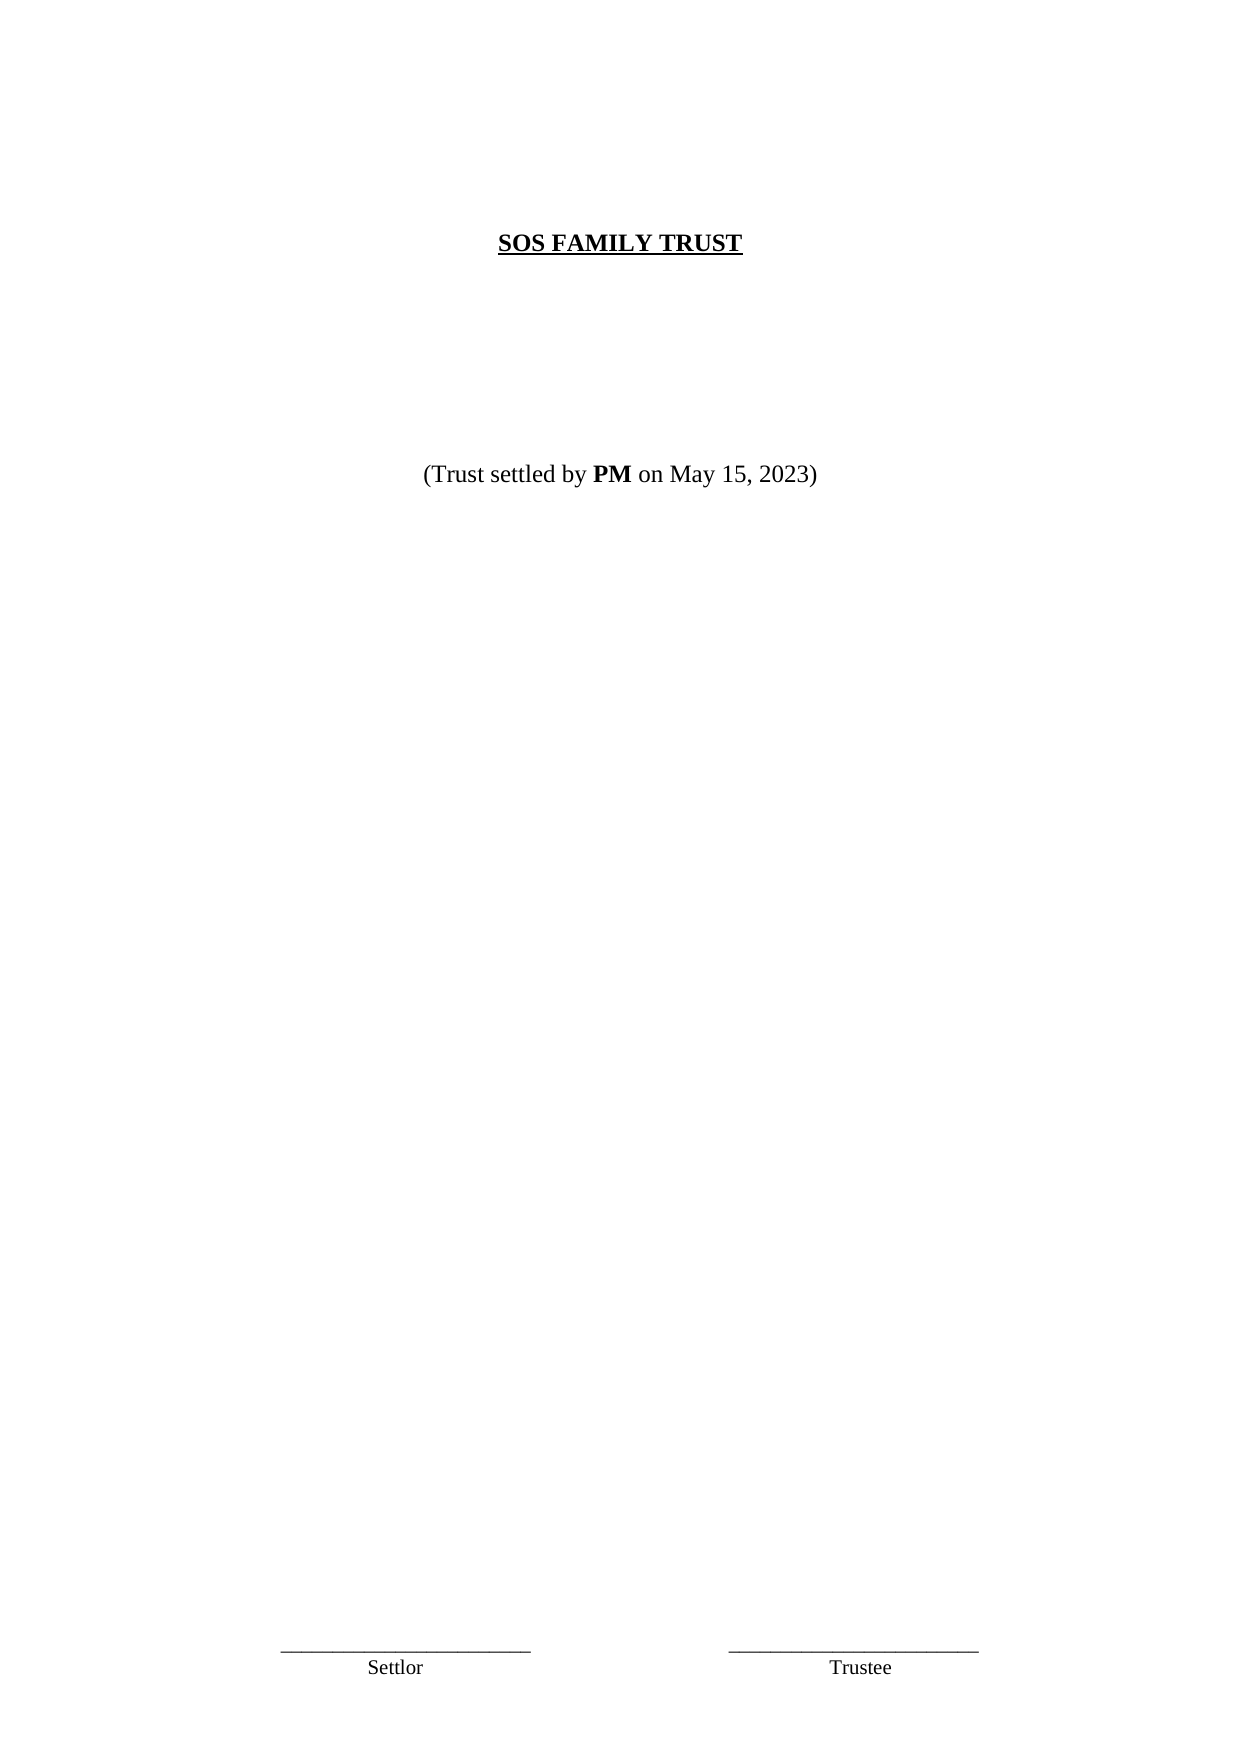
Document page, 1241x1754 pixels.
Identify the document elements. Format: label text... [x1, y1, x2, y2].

text (Trust settled by PM on May 15, 2023) [150, 459, 1090, 488]
text SOS FAMILY TRUST [150, 228, 1090, 257]
